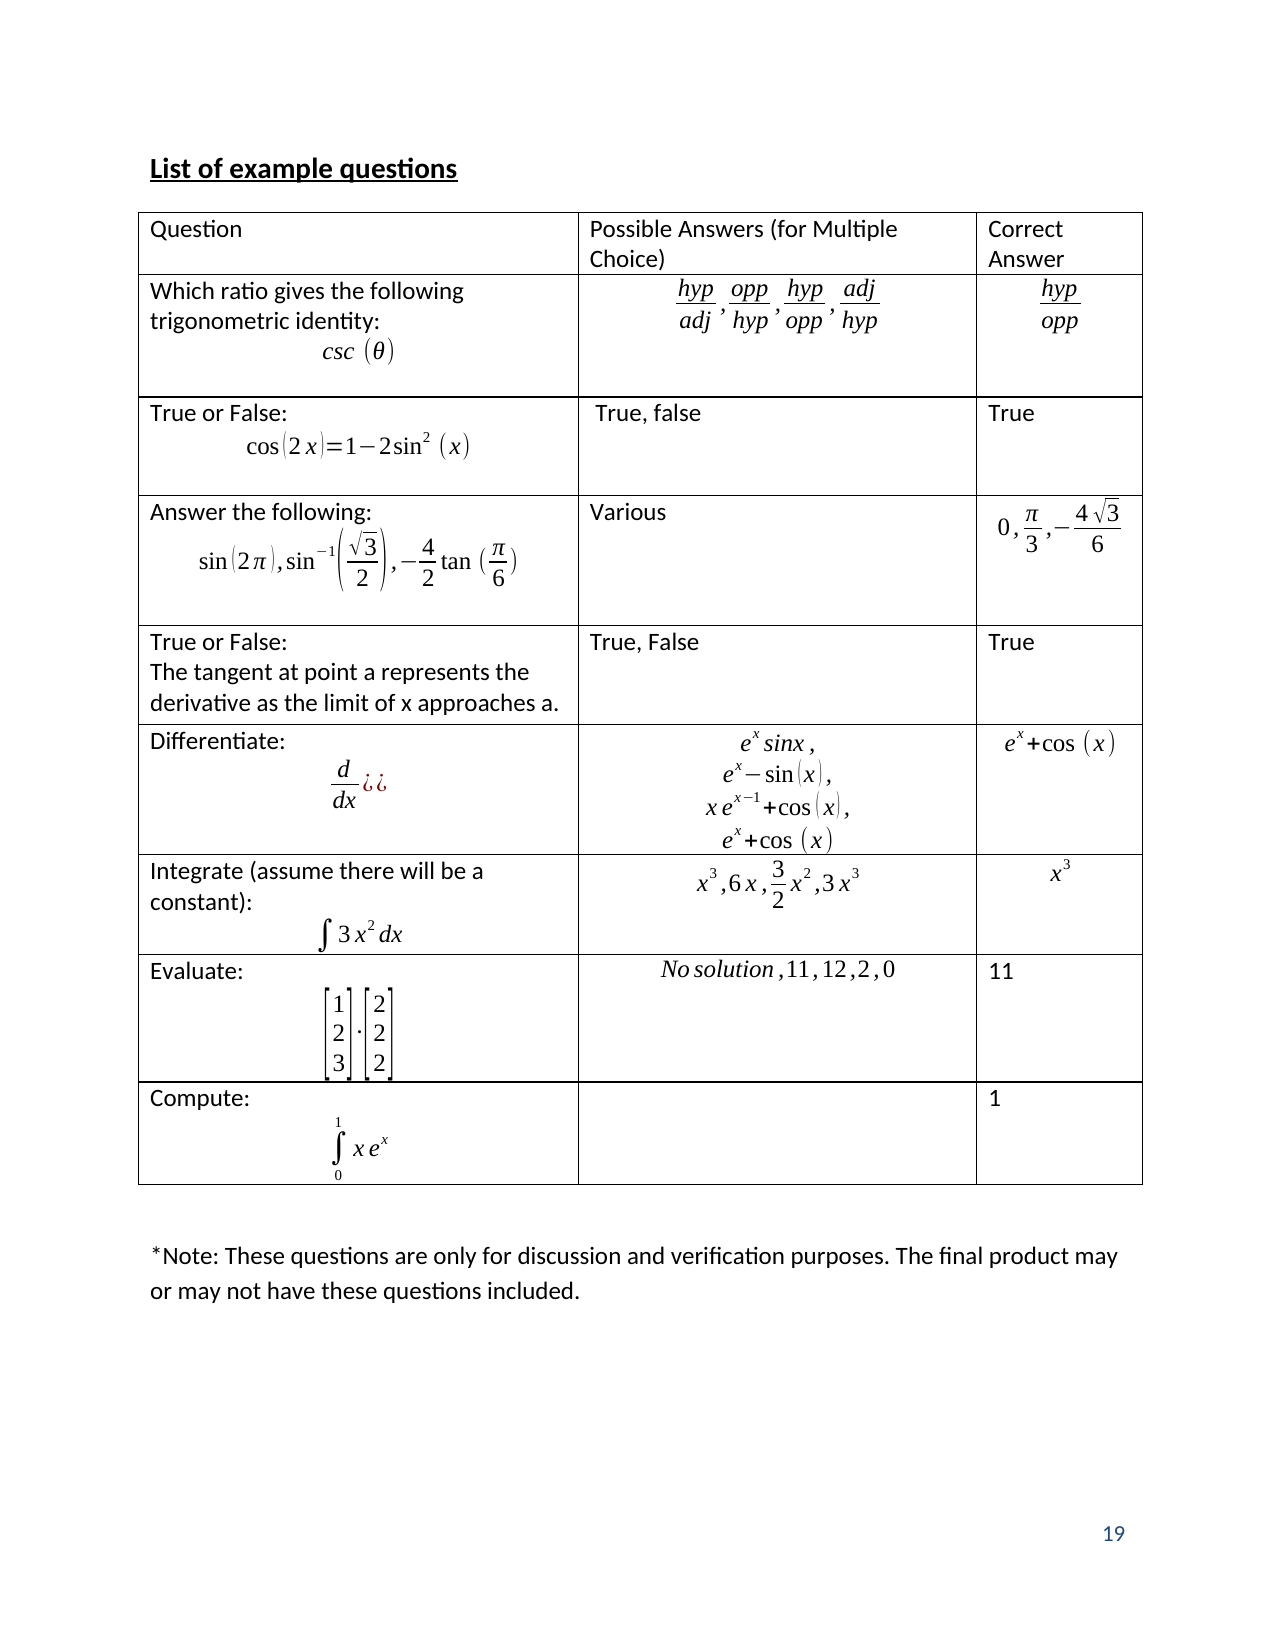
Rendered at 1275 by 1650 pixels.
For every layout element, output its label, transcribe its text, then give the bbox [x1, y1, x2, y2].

table_cell Differentiate: [139, 725, 578, 854]
table_cell True [977, 398, 1142, 495]
table_cell 1 [977, 1083, 1142, 1184]
text List of example questions [150, 150, 1125, 186]
table_cell Various [579, 496, 976, 625]
table_cell Which ratio gives the following trigonometric identity: [139, 275, 578, 396]
table_header Question [139, 213, 578, 274]
table_cell [977, 496, 1142, 625]
table_cell True or False: The tangent at point a represents the derivative as the limit of x approaches a. [139, 626, 578, 724]
table_cell [579, 855, 976, 954]
table_cell Evaluate: [139, 955, 578, 1081]
table_cell [977, 725, 1142, 854]
table_cell Answer the following: [139, 496, 578, 625]
text *Note: These questions are only for discussion and verification purposes. The final product may or may not have these questions included. [150, 1241, 1125, 1306]
table_cell True [977, 626, 1142, 724]
table_cell 11 [977, 955, 1142, 1081]
table_cell [579, 1083, 976, 1184]
table_cell [977, 855, 1142, 954]
table_cell [579, 275, 976, 396]
table_cell Integrate (assume there will be a constant): [139, 855, 578, 954]
table_cell True, false [579, 398, 976, 495]
table_cell True or False: [139, 398, 578, 495]
table_cell [977, 275, 1142, 396]
table_cell [579, 955, 976, 1081]
table_header Correct Answer [977, 213, 1142, 274]
table_header Possible Answers (for Multiple Choice) [579, 213, 976, 274]
table_cell Compute: [139, 1083, 578, 1184]
table_cell [579, 725, 976, 854]
table_cell True, False [579, 626, 976, 724]
